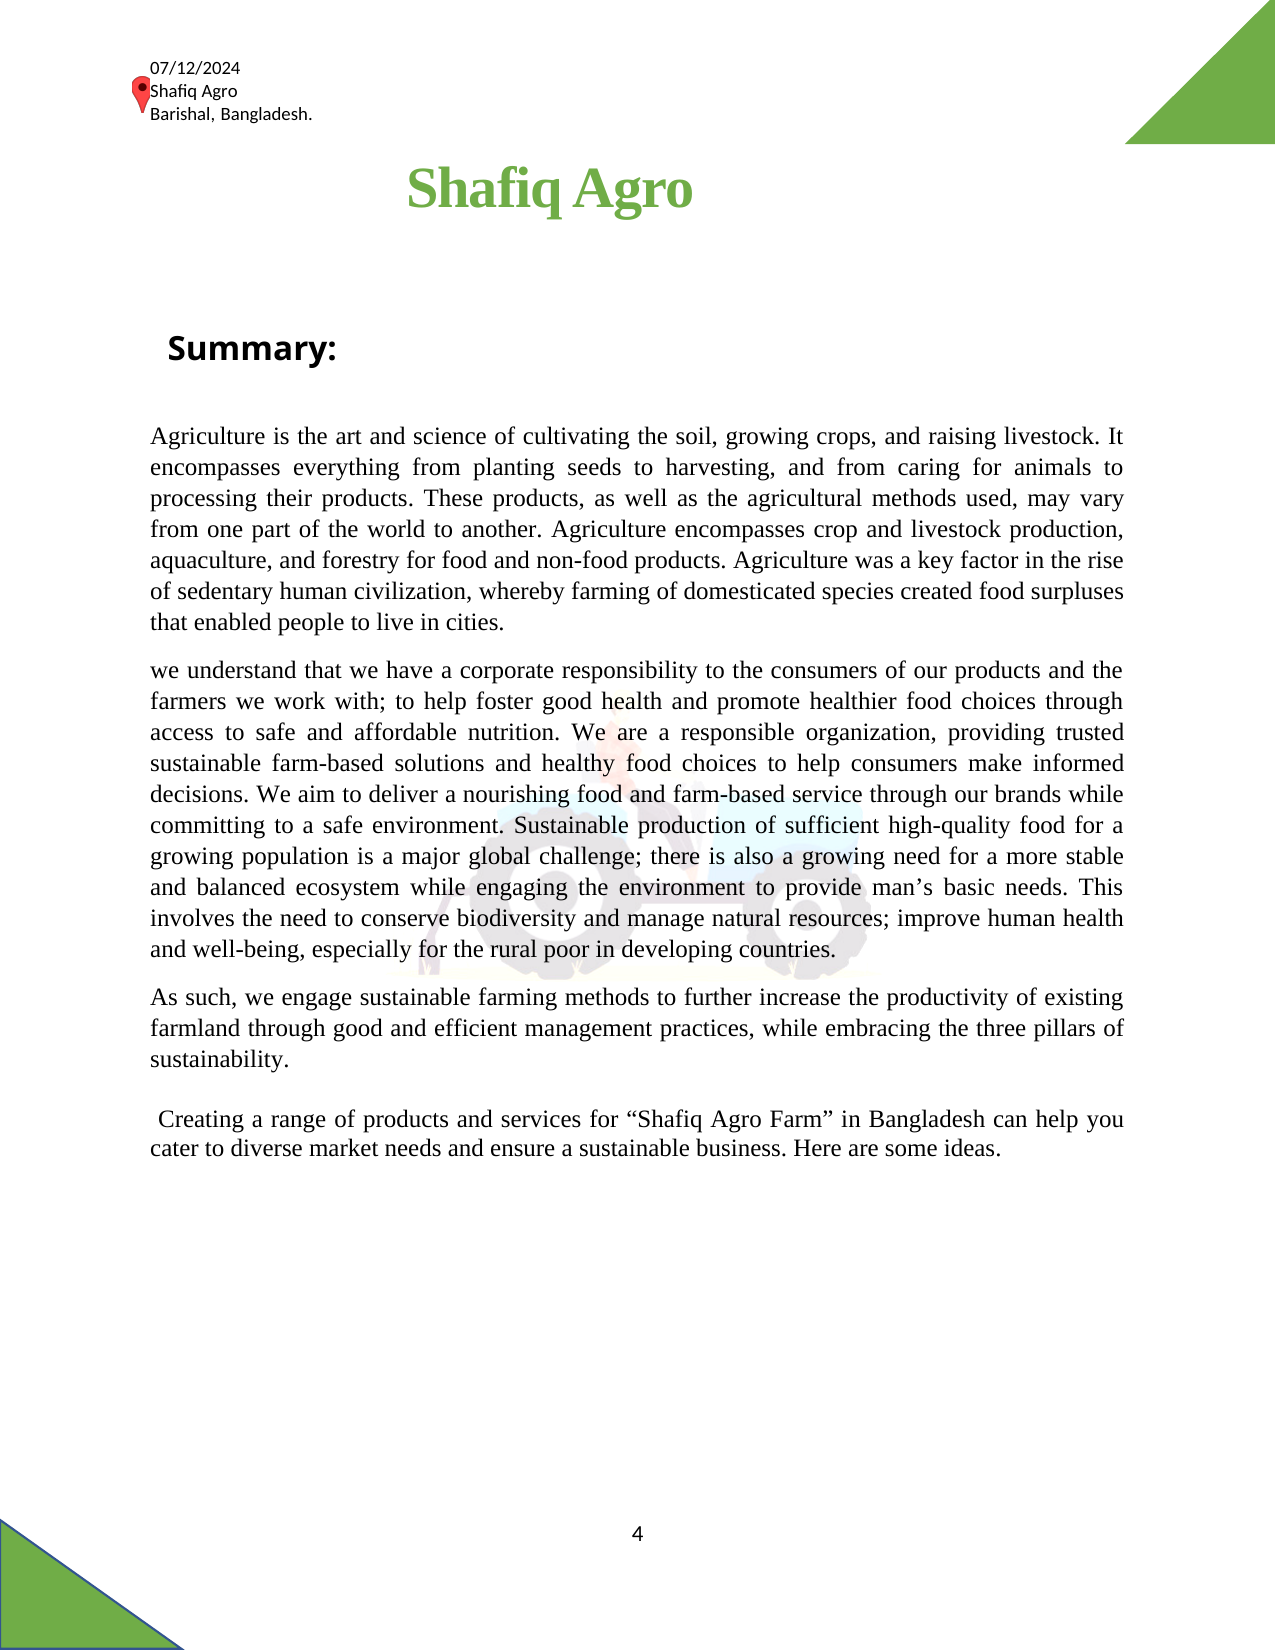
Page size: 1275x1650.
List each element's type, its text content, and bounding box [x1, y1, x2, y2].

text Agriculture is the art and science of cultivating the soil, growing crops, and raising livestock. It encompasses everything from planting seeds to harvesting, and from caring for animals to processing their products. These products, as well as the agricultural methods used, may vary from one part of the world to another. Agriculture encompasses crop and livestock production, aquaculture, and forestry for food and non-food products. Agriculture was a key factor in the rise of sedentary human civilization, whereby farming of domesticated species created food surpluses that enabled people to live in cities. [150, 421, 1125, 636]
picture [131, 76, 150, 111]
title Shafiq Agro [150, 153, 1125, 220]
text As such, we engage sustainable farming methods to further increase the productivity of existing farmland through good and efficient management practices, while embracing the three pillars of sustainability. [150, 982, 1125, 1073]
subtitle Summary: [150, 324, 1125, 370]
text Creating a range of products and services for “Shafiq Agro Farm” in Bangladesh can help you cater to diverse market needs and ensure a sustainable business. Here are some ideas. [150, 1104, 1125, 1162]
text we understand that we have a corporate responsibility to the consumers of our products and the farmers we work with; to help foster good health and promote healthier food choices through access to safe and affordable nutrition. We are a responsible organization, providing trusted sustainable farm-based solutions and healthy food choices to help consumers make informed decisions. We aim to deliver a nourishing food and farm-based service through our brands while committing to a safe environment. Sustainable production of sufficient high-quality food for a growing population is a major global challenge; there is also a growing need for a more stable and balanced ecosystem while engaging the environment to provide man’s basic needs. This involves the need to conserve biodiversity and manage natural resources; improve human health and well-being, especially for the rural poor in developing countries. [150, 655, 1125, 963]
